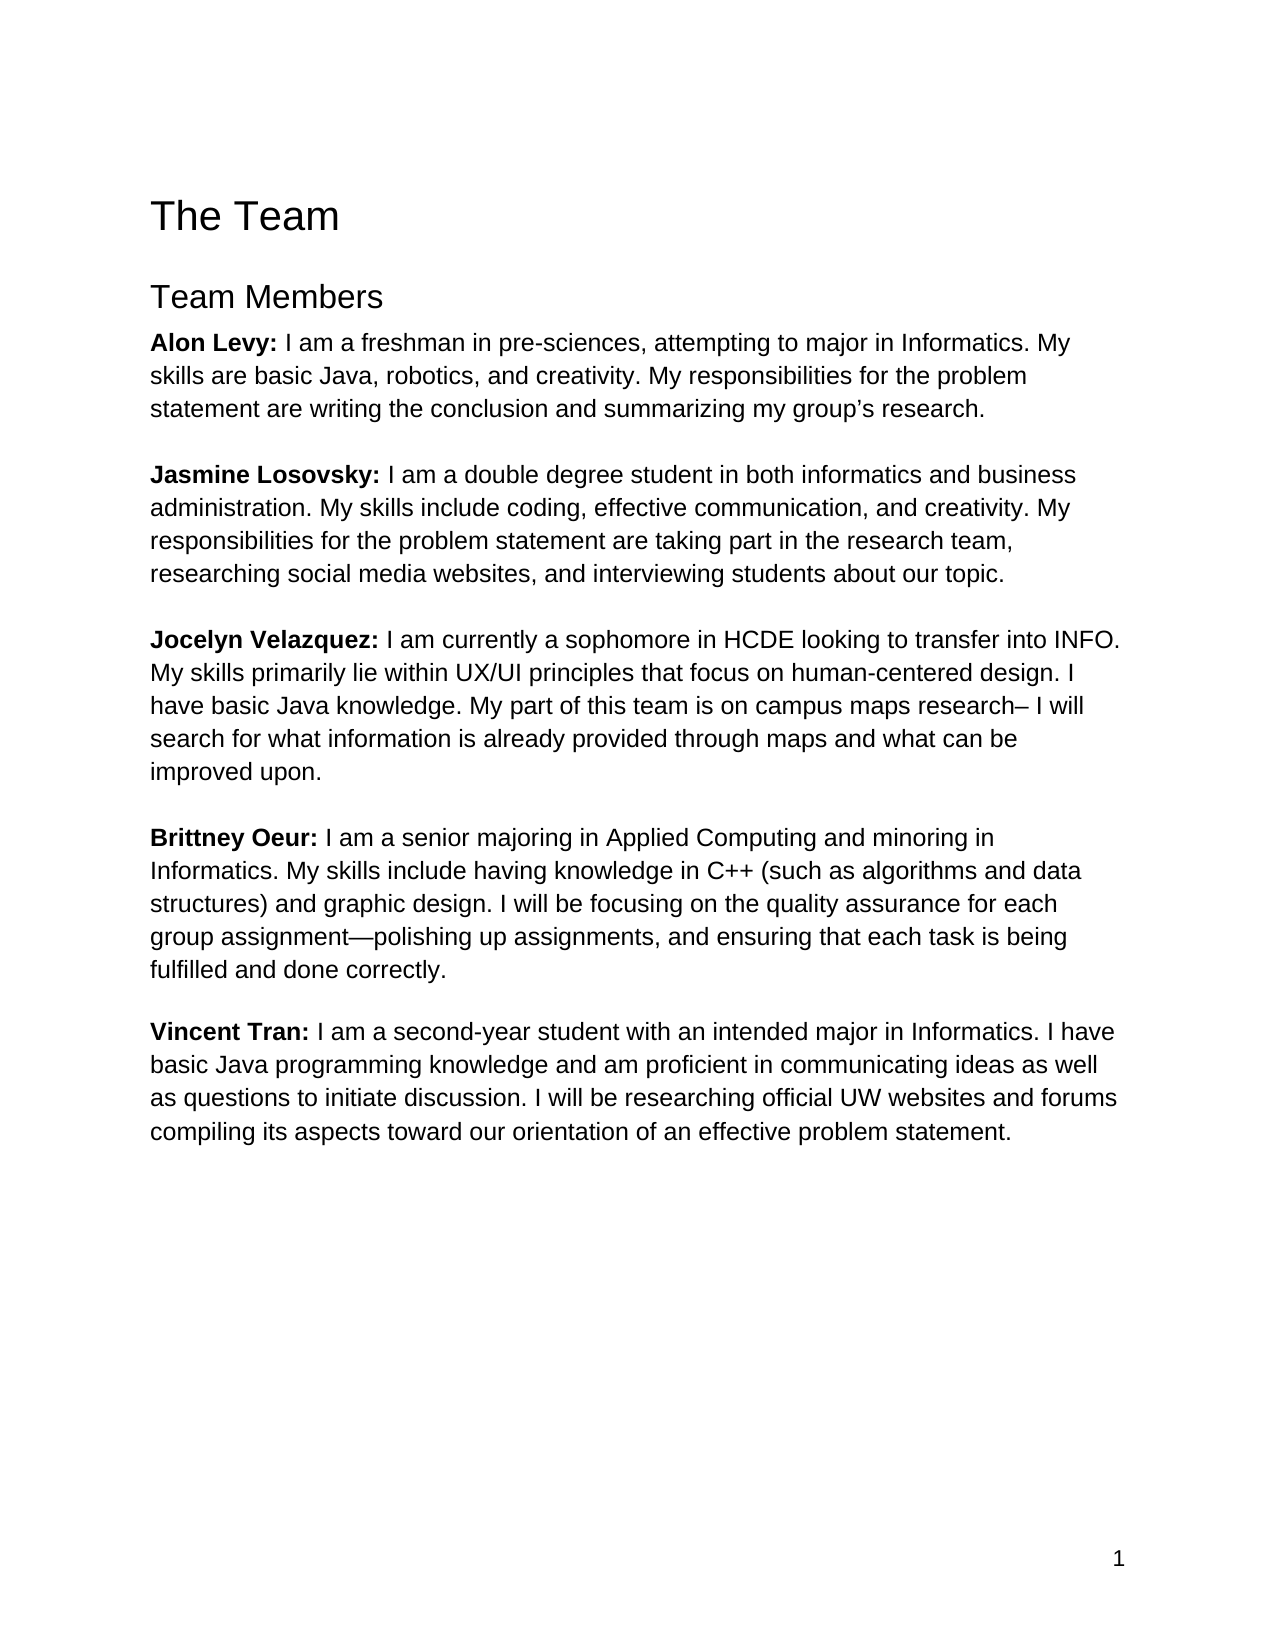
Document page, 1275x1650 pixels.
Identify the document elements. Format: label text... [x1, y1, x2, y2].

text Vincent Tran: I am a second-year student with an intended major in Informatics. I have basic Java programming knowledge and am proficient in communicating ideas as well as questions to initiate discussion. I will be researching official UW websites and forums compiling its aspects toward our orientation of an effective problem statement. [150, 1017, 1125, 1145]
text Brittney Oeur: I am a senior majoring in Applied Computing and minoring in Informatics. My skills include having knowledge in C++ (such as algorithms and data structures) and graphic design. I will be focusing on the quality assurance for each group assignment—polishing up assignments, and ensuring that each task is being fulfilled and done correctly. [150, 823, 1125, 984]
text Jasmine Losovsky: I am a double degree student in both informatics and business administration. My skills include coding, effective communication, and creativity. My responsibilities for the problem statement are taking part in the research team, researching social media websites, and interviewing students about our topic. [150, 460, 1125, 588]
text Jocelyn Velazquez: I am currently a sophomore in HCDE looking to transfer into INFO. My skills primarily lie within UX/UI principles that focus on human-centered design. I have basic Java knowledge. My part of this team is on campus maps research– I will search for what information is already provided through maps and what can be improved upon. [150, 625, 1125, 786]
text Alon Levy: I am a freshman in pre-sciences, attempting to major in Informatics. My skills are basic Java, robotics, and creativity. My responsibilities for the problem statement are writing the conclusion and summarizing my group’s research. [150, 328, 1125, 423]
subtitle The Team [150, 192, 1125, 239]
subtitle Team Members [150, 277, 1125, 316]
